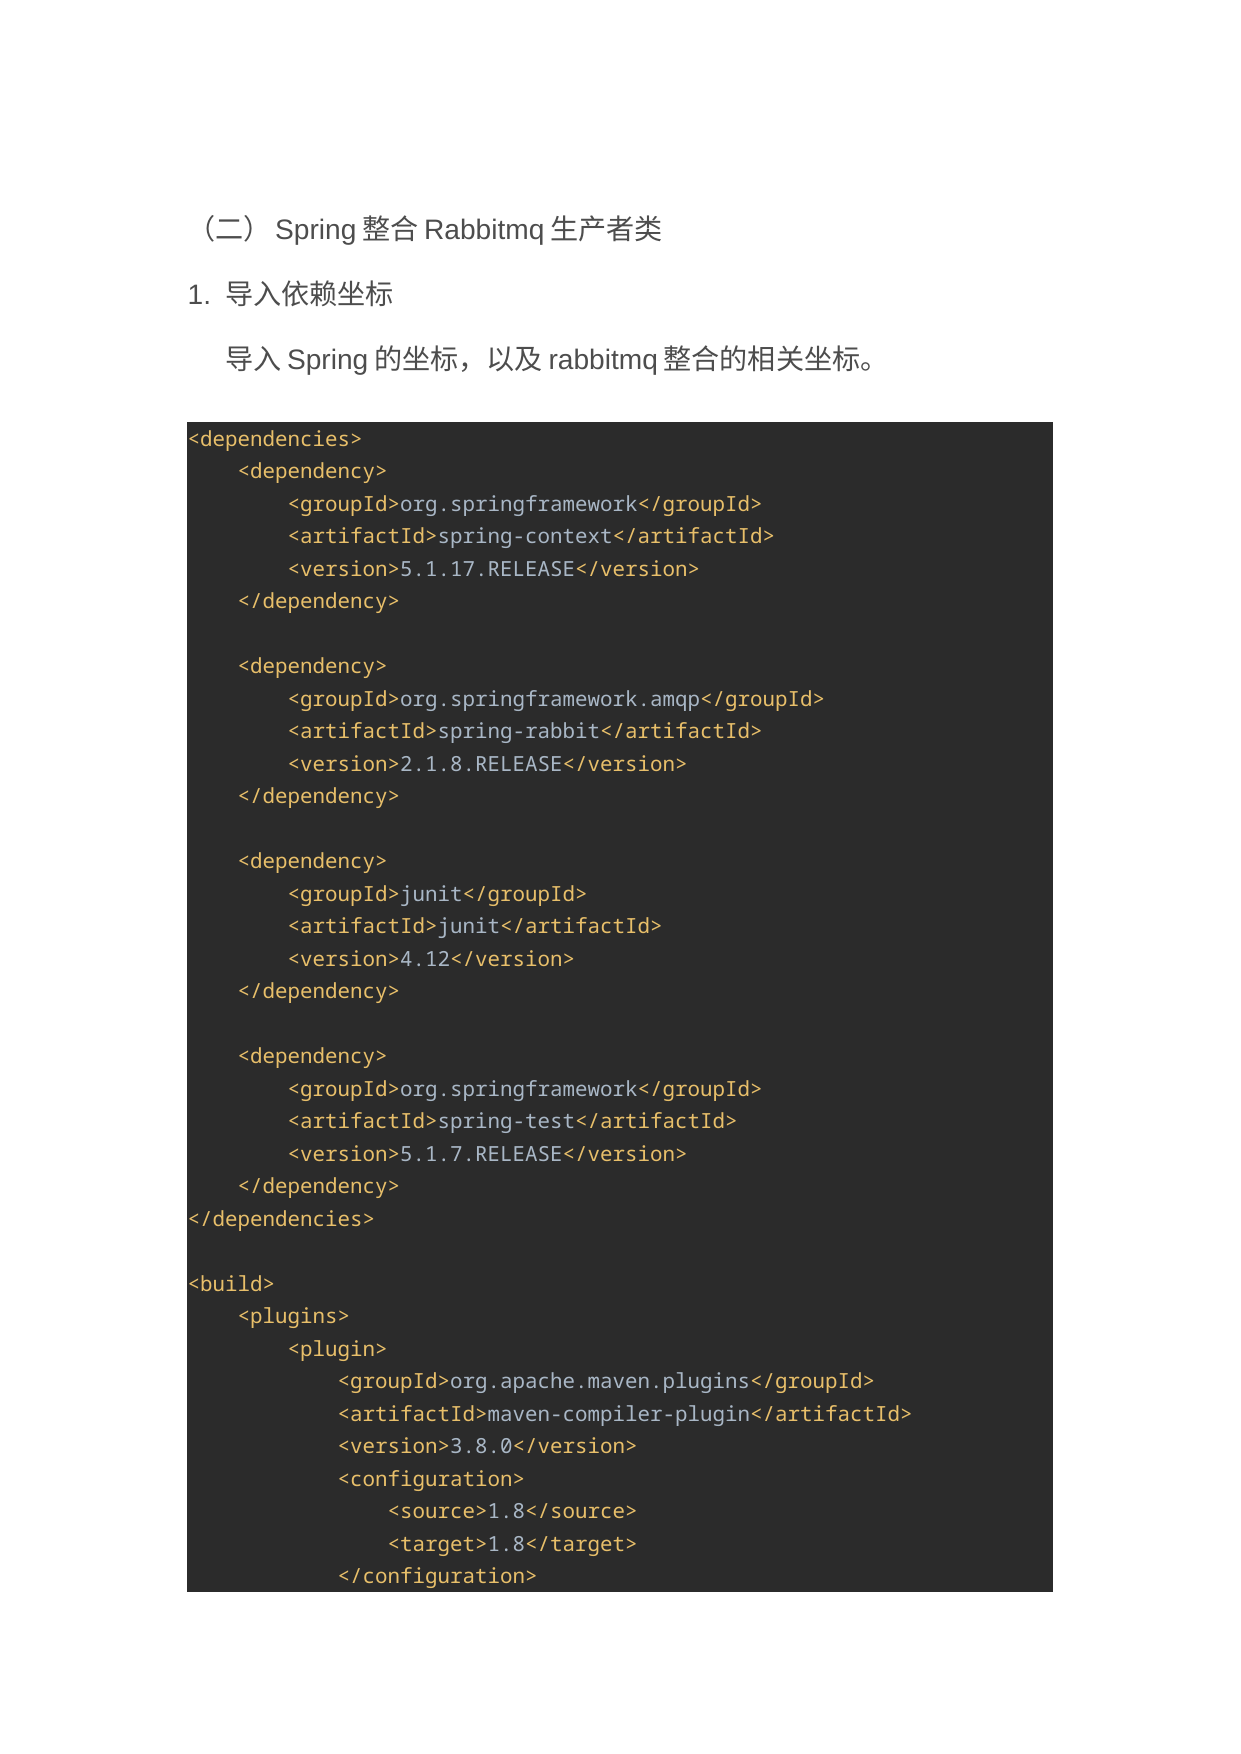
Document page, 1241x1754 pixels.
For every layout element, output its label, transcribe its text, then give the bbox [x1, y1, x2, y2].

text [187, 422, 1053, 1592]
list Spring整合Rabbitmq生产者类 [187, 194, 1053, 259]
list 导入Spring的坐标，以及rabbitmq整合的相关坐标。 [225, 324, 1053, 389]
list 导入依赖坐标 [187, 259, 1053, 324]
